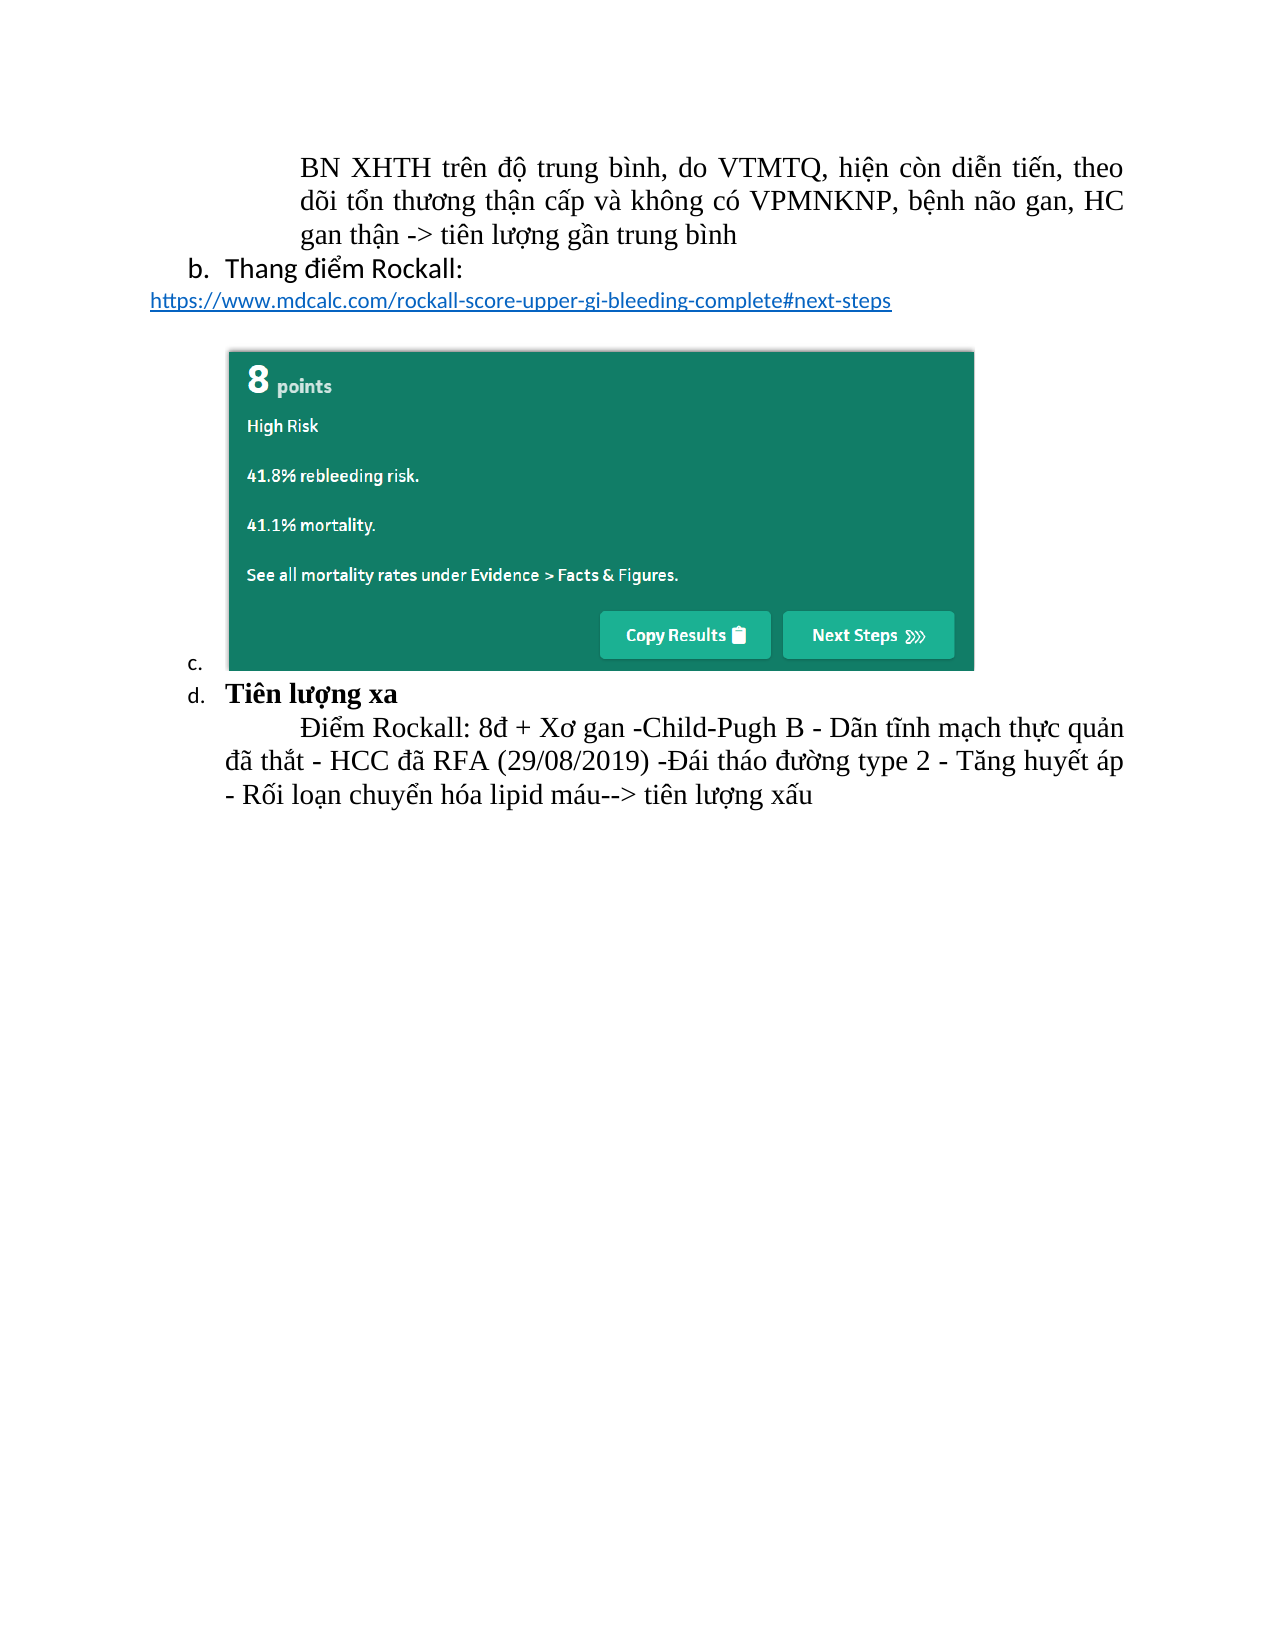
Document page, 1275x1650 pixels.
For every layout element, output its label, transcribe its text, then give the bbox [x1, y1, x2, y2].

text https://www.mdcalc.com/rockall-score-upper-gi-bleeding-complete#next-steps [150, 286, 1125, 314]
list Thang điểm Rockall: [187, 251, 1125, 286]
picture [225, 342, 976, 671]
list Điểm Rockall: 8đ + Xơ gan -Child-Pugh B - Dãn tĩnh mạch thực quản đã thắt - HCC đã RFA (29/08/2019) -Đái tháo đường type 2 - Tăng huyết áp - Rối loạn chuyển hóa lipid máu--> tiên lượng xấu [225, 710, 1125, 810]
list Tiên lượng xa [187, 676, 1125, 710]
text BN XHTH trên độ trung bình, do VTMTQ, hiện còn diễn tiến, theo dõi tổn thương thận cấp và không có VPMNKNP, bệnh não gan, HC gan thận -> tiên lượng gần trung bình [300, 150, 1125, 251]
